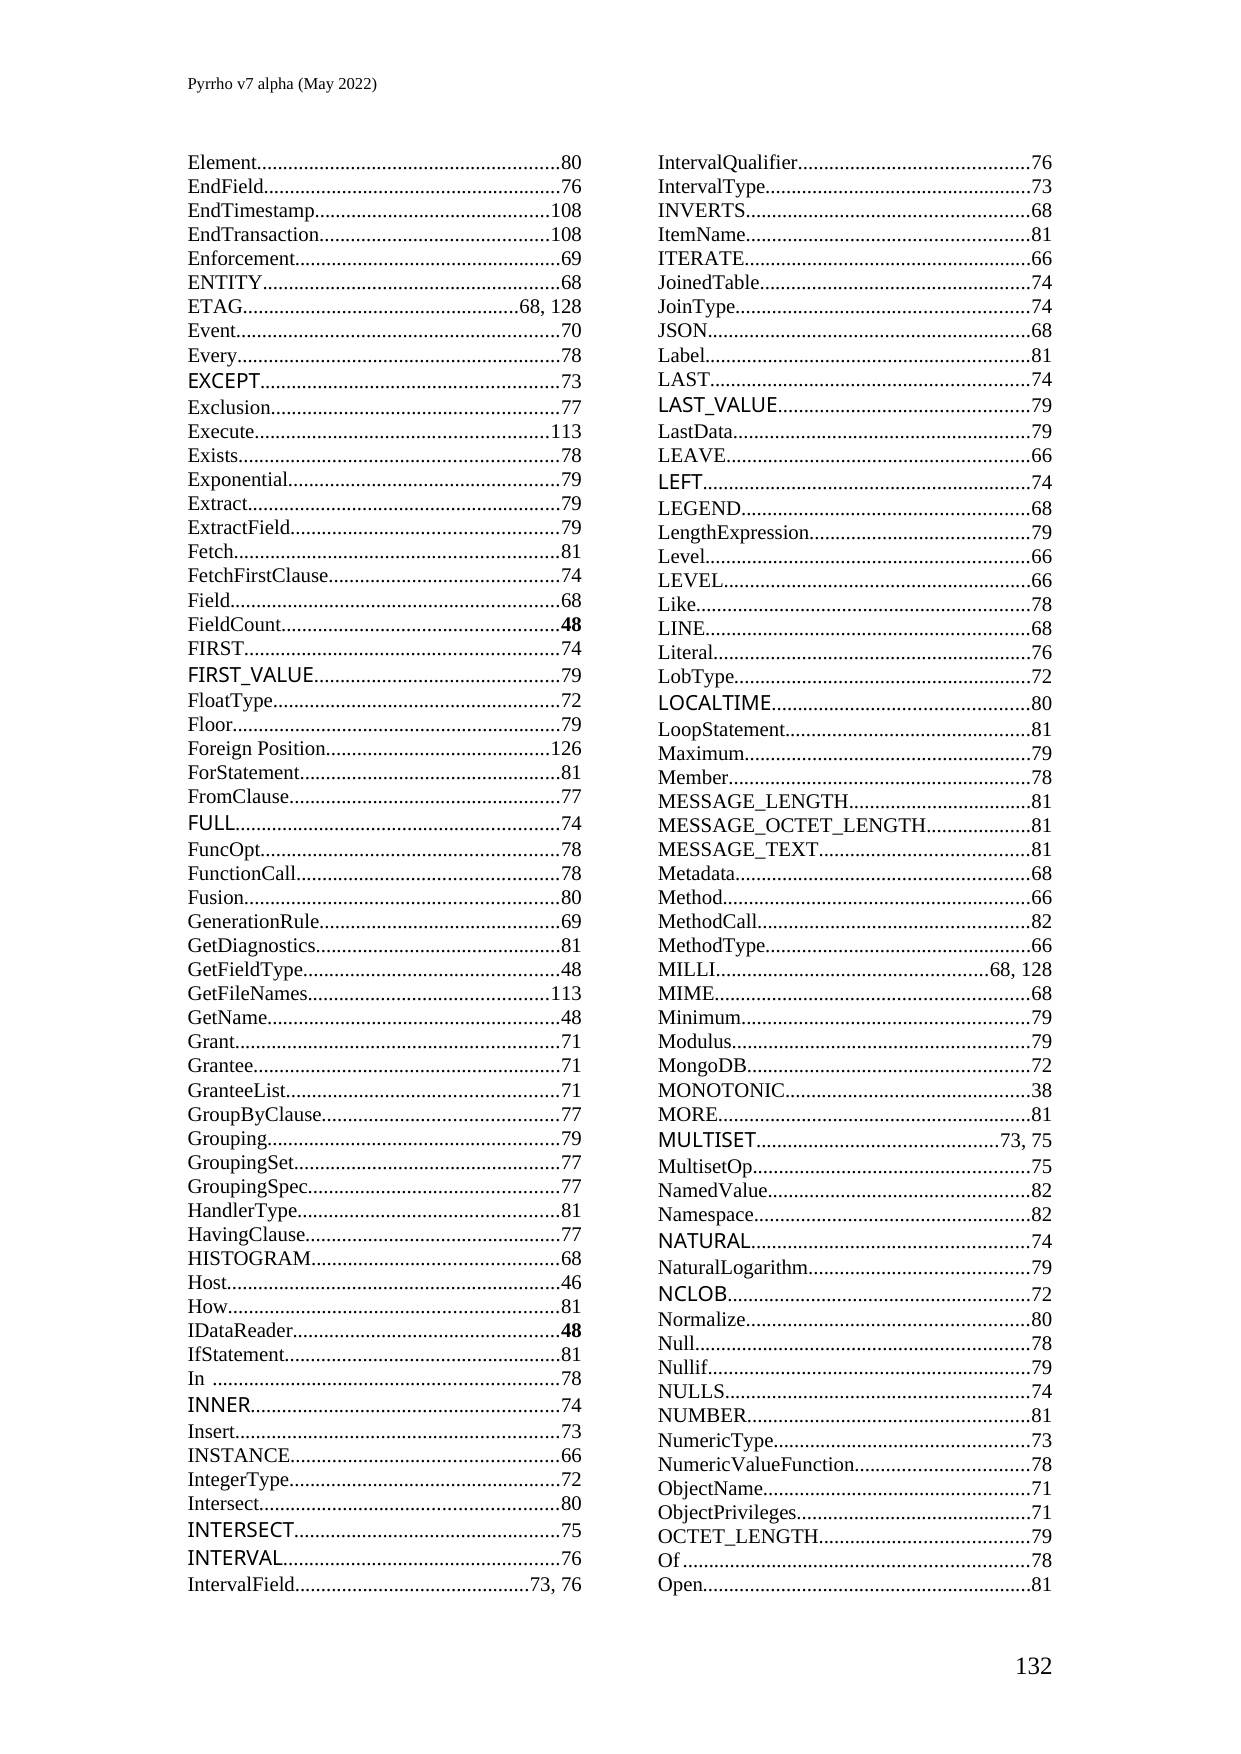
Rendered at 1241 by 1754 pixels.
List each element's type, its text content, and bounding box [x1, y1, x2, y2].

text MESSAGE_TEXT 81 [658, 837, 1053, 861]
text Fusion 80 [187, 885, 583, 909]
text LEFT 74 [658, 467, 1053, 496]
text GetFieldType 48 [187, 957, 583, 981]
text JSON 68 [658, 318, 1053, 342]
text ENTITY 68 [187, 270, 583, 294]
text Field 68 [187, 587, 583, 612]
text Open 81 [658, 1572, 1053, 1596]
text Intersect 80 [187, 1491, 583, 1515]
text How 81 [187, 1294, 583, 1318]
text LAST 74 [658, 367, 1053, 391]
text In 78 [187, 1366, 583, 1390]
text GetName 48 [187, 1005, 583, 1029]
text Insert 73 [187, 1419, 583, 1443]
text NamedValue 82 [658, 1178, 1053, 1202]
text ITERATE 66 [658, 246, 1053, 270]
text IfStatement 81 [187, 1342, 583, 1366]
text ETAG 68, 128 [187, 294, 583, 318]
text MULTISET 73, 75 [658, 1126, 1053, 1154]
text GroupingSpec 77 [187, 1174, 583, 1198]
text GetFileNames 113 [187, 981, 583, 1005]
text Minimum 79 [658, 1005, 1053, 1029]
text FloatType 72 [187, 688, 583, 712]
text FIRST_VALUE 79 [187, 660, 583, 688]
text Modulus 79 [658, 1029, 1053, 1053]
text MILLI 68, 128 [658, 957, 1053, 981]
text Label 81 [658, 342, 1053, 367]
text ObjectPrivileges 71 [658, 1500, 1053, 1524]
text OCTET_LENGTH 79 [658, 1524, 1053, 1548]
text INTERSECT 75 [187, 1515, 583, 1543]
text MethodCall 82 [658, 909, 1053, 933]
text Every 78 [187, 342, 583, 367]
text IntervalType 73 [658, 174, 1053, 198]
text HandlerType 81 [187, 1198, 583, 1222]
text MONOTONIC 38 [658, 1077, 1053, 1102]
text Member 78 [658, 765, 1053, 789]
text Enforcement 69 [187, 246, 583, 270]
text Literal 76 [658, 640, 1053, 664]
text Like 78 [658, 592, 1053, 616]
text LengthExpression 79 [658, 520, 1053, 544]
text MORE 81 [658, 1102, 1053, 1126]
text EXCEPT 73 [187, 367, 583, 395]
text Nullif 79 [658, 1355, 1053, 1379]
text IntegerType 72 [187, 1467, 583, 1491]
text INSTANCE 66 [187, 1443, 583, 1467]
text JoinType 74 [658, 294, 1053, 318]
text ForStatement 81 [187, 760, 583, 784]
text Extract 79 [187, 491, 583, 515]
text GranteeList 71 [187, 1077, 583, 1102]
text Exists 78 [187, 443, 583, 467]
text ObjectName 71 [658, 1476, 1053, 1500]
text EndTransaction 108 [187, 222, 583, 246]
text LobType 72 [658, 664, 1053, 688]
text MethodType 66 [658, 933, 1053, 957]
text ItemName 81 [658, 222, 1053, 246]
text GroupingSet 77 [187, 1150, 583, 1174]
text FunctionCall 78 [187, 861, 583, 885]
text IntervalQualifier 76 [658, 150, 1053, 174]
text INTERVAL 76 [187, 1543, 583, 1572]
text INVERTS 68 [658, 198, 1053, 222]
text INNER 74 [187, 1390, 583, 1419]
text HISTOGRAM 68 [187, 1246, 583, 1270]
text Normalize 80 [658, 1307, 1053, 1331]
text NCLOB 72 [658, 1279, 1053, 1307]
text Event 70 [187, 318, 583, 342]
text Grouping 79 [187, 1126, 583, 1150]
text Null 78 [658, 1331, 1053, 1355]
text Grant 71 [187, 1029, 583, 1053]
text FuncOpt 78 [187, 837, 583, 861]
text Maximum 79 [658, 741, 1053, 765]
text GroupByClause 77 [187, 1102, 583, 1126]
text Host 46 [187, 1270, 583, 1294]
text LINE 68 [658, 616, 1053, 640]
text FULL 74 [187, 808, 583, 837]
text LoopStatement 81 [658, 717, 1053, 741]
text LEAVE 66 [658, 443, 1053, 467]
text JoinedTable 74 [658, 270, 1053, 294]
text IntervalField 73, 76 [187, 1572, 583, 1596]
text EndField 76 [187, 174, 583, 198]
text MongoDB 72 [658, 1053, 1053, 1077]
text Exclusion 77 [187, 395, 583, 419]
text HavingClause 77 [187, 1222, 583, 1246]
text LastData 79 [658, 419, 1053, 443]
text Grantee 71 [187, 1053, 583, 1077]
text Level 66 [658, 544, 1053, 568]
text FromClause 77 [187, 784, 583, 808]
text LEVEL 66 [658, 568, 1053, 592]
text Of 78 [658, 1548, 1053, 1572]
text Exponential 79 [187, 467, 583, 491]
text NATURAL 74 [658, 1226, 1053, 1255]
text NUMBER 81 [658, 1403, 1053, 1427]
text MultisetOp 75 [658, 1154, 1053, 1178]
text Foreign Position 126 [187, 736, 583, 760]
text Execute 113 [187, 419, 583, 443]
text GetDiagnostics 81 [187, 933, 583, 957]
text NULLS 74 [658, 1379, 1053, 1403]
text MIME 68 [658, 981, 1053, 1005]
text LEGEND 68 [658, 496, 1053, 520]
text ExtractField 79 [187, 515, 583, 539]
text GenerationRule 69 [187, 909, 583, 933]
text IDataReader 48 [187, 1318, 583, 1342]
text Element 80 [187, 150, 583, 174]
text Metadata 68 [658, 861, 1053, 885]
text LAST_VALUE 79 [658, 391, 1053, 419]
text Floor 79 [187, 712, 583, 736]
text Fetch 81 [187, 539, 583, 563]
text FIRST 74 [187, 636, 583, 660]
text MESSAGE_LENGTH 81 [658, 789, 1053, 813]
text NumericType 73 [658, 1427, 1053, 1452]
text Method 66 [658, 885, 1053, 909]
text FieldCount 48 [187, 612, 583, 636]
text Namespace 82 [658, 1202, 1053, 1226]
text FetchFirstClause 74 [187, 563, 583, 587]
text MESSAGE_OCTET_LENGTH 81 [658, 813, 1053, 837]
text LOCALTIME 80 [658, 688, 1053, 717]
text NumericValueFunction 78 [658, 1452, 1053, 1476]
text NaturalLogarithm 79 [658, 1255, 1053, 1279]
text EndTimestamp 108 [187, 198, 583, 222]
